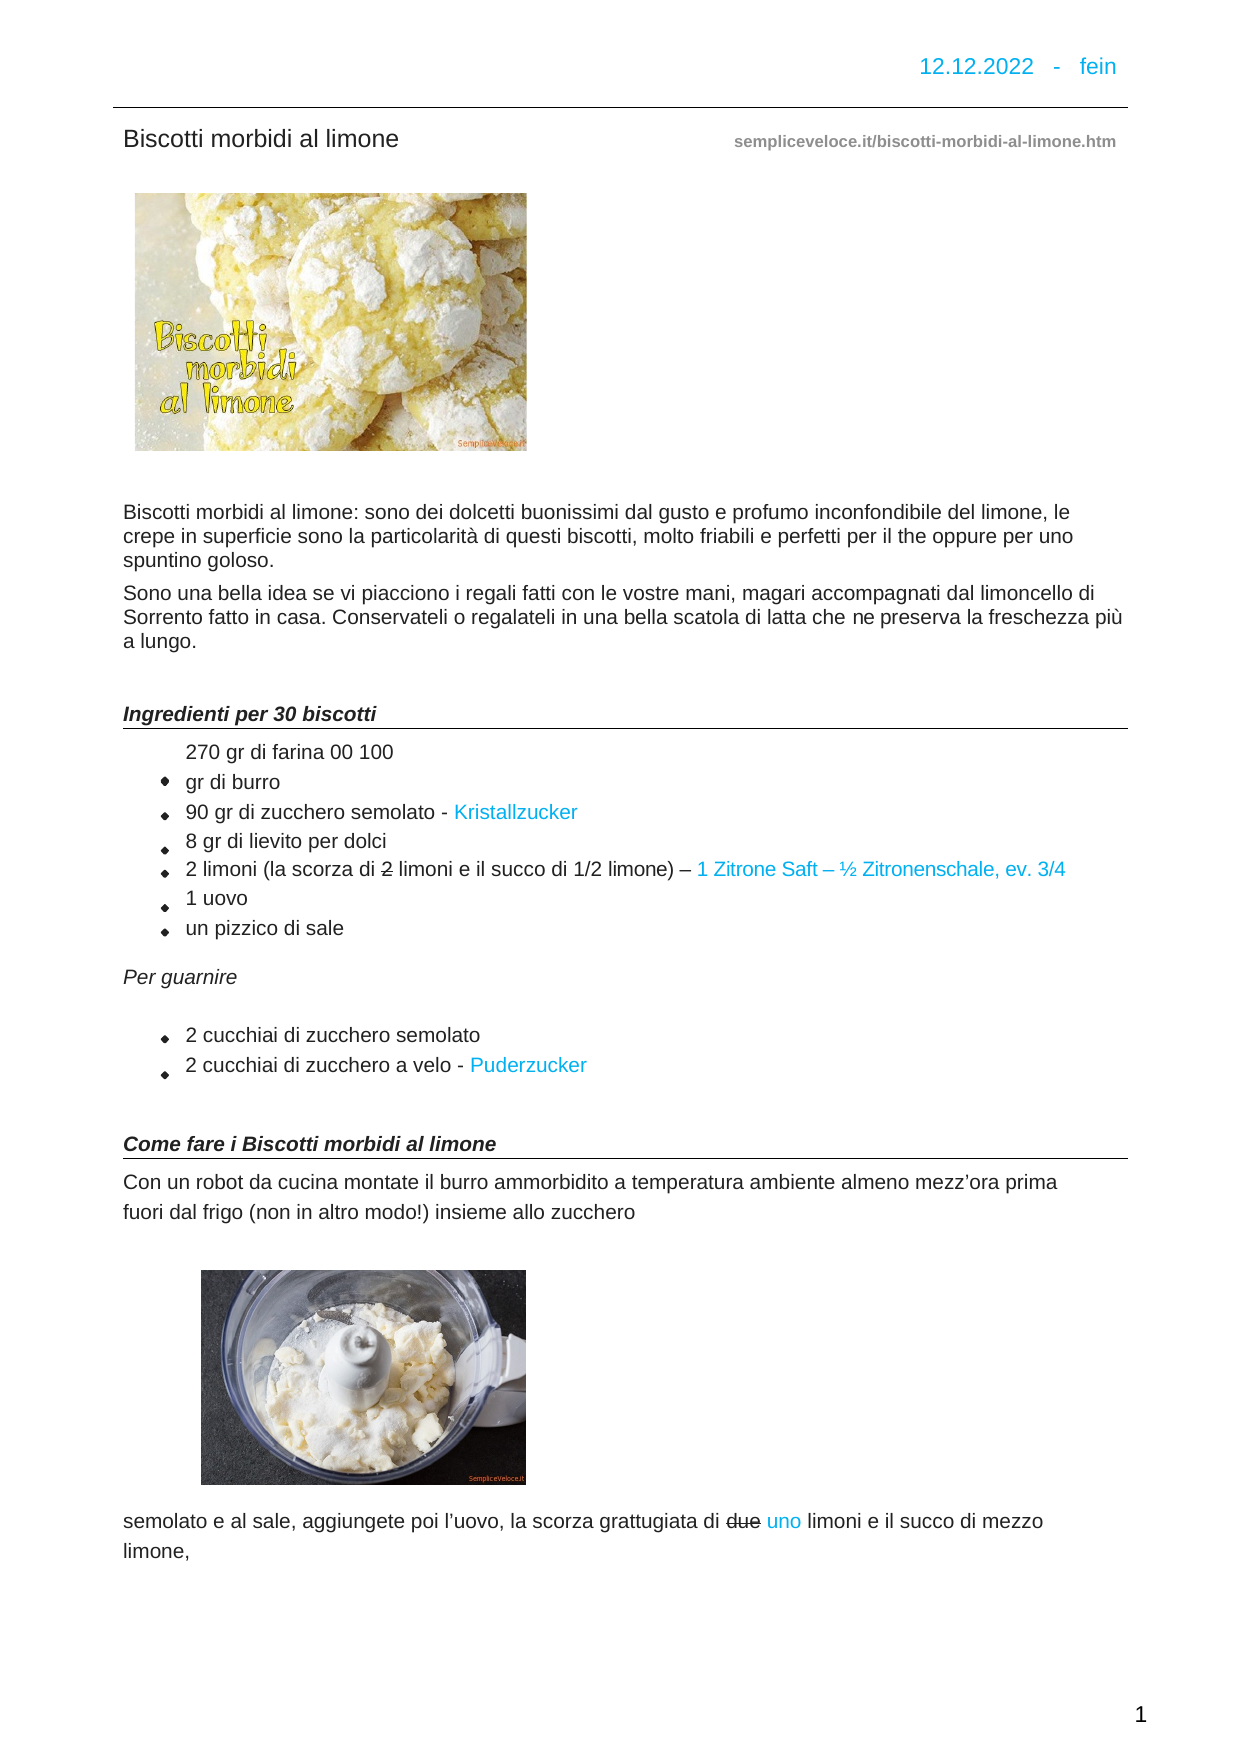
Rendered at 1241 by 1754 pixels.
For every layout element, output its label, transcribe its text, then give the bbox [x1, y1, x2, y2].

text Sono una bella idea se vi piacciono i regali fatti con le vostre mani, magari accompagnati dal limoncello di Sorrento fatto in casa. Conservateli o regalateli in una bella scatola di latta che ne preserva la freschezza più a lungo. [123, 581, 1128, 653]
text 270 gr di farina 00 100 gr di burro [185, 740, 408, 794]
text 90 gr di zucchero semolato - Kristallzucker [185, 800, 999, 824]
text Con un robot da cucina montate il burro ammorbidito a temperatura ambiente almeno mezz’ora prima fuori dal frigo (non in altro modo!) insieme allo zucchero [123, 1170, 1071, 1224]
text 2 cucchiai di zucchero semolato [185, 1023, 1117, 1047]
text Ingredienti per 30 biscotti [123, 702, 1128, 728]
picture [201, 1270, 526, 1485]
text Biscotti morbidi al limone: sono dei dolcetti buonissimi dal gusto e profumo inconfondibile del limone, le crepe in superficie sono la particolarità di questi biscotti, molto friabili e perfetti per il the oppure per uno spuntino goloso. [123, 499, 1128, 571]
picture [134, 193, 527, 451]
title Biscotti morbidi al limone sempliceveloce.it/biscotti-morbidi-al-limone.htm [123, 124, 1128, 153]
list 1 uovo [185, 886, 1117, 910]
text 2 limoni (la scorza di 2 limoni e il succo di 1/2 limone) – 1 Zitrone Saft – ½ Zitronenschale, ev. 3/4 [185, 857, 1117, 881]
text 2 cucchiai di zucchero a velo - Puderzucker [185, 1053, 1117, 1077]
text un pizzico di sale [185, 916, 1128, 940]
text Come fare i Biscotti morbidi al limone [123, 1132, 1128, 1158]
text 8 gr di lievito per dolci [185, 828, 488, 852]
text Per guarnire [123, 964, 1128, 988]
text semolato e al sale, aggiungete poi l’uovo, la scorza grattugiata di due uno limoni e il succo di mezzo limone, [123, 1509, 1101, 1563]
